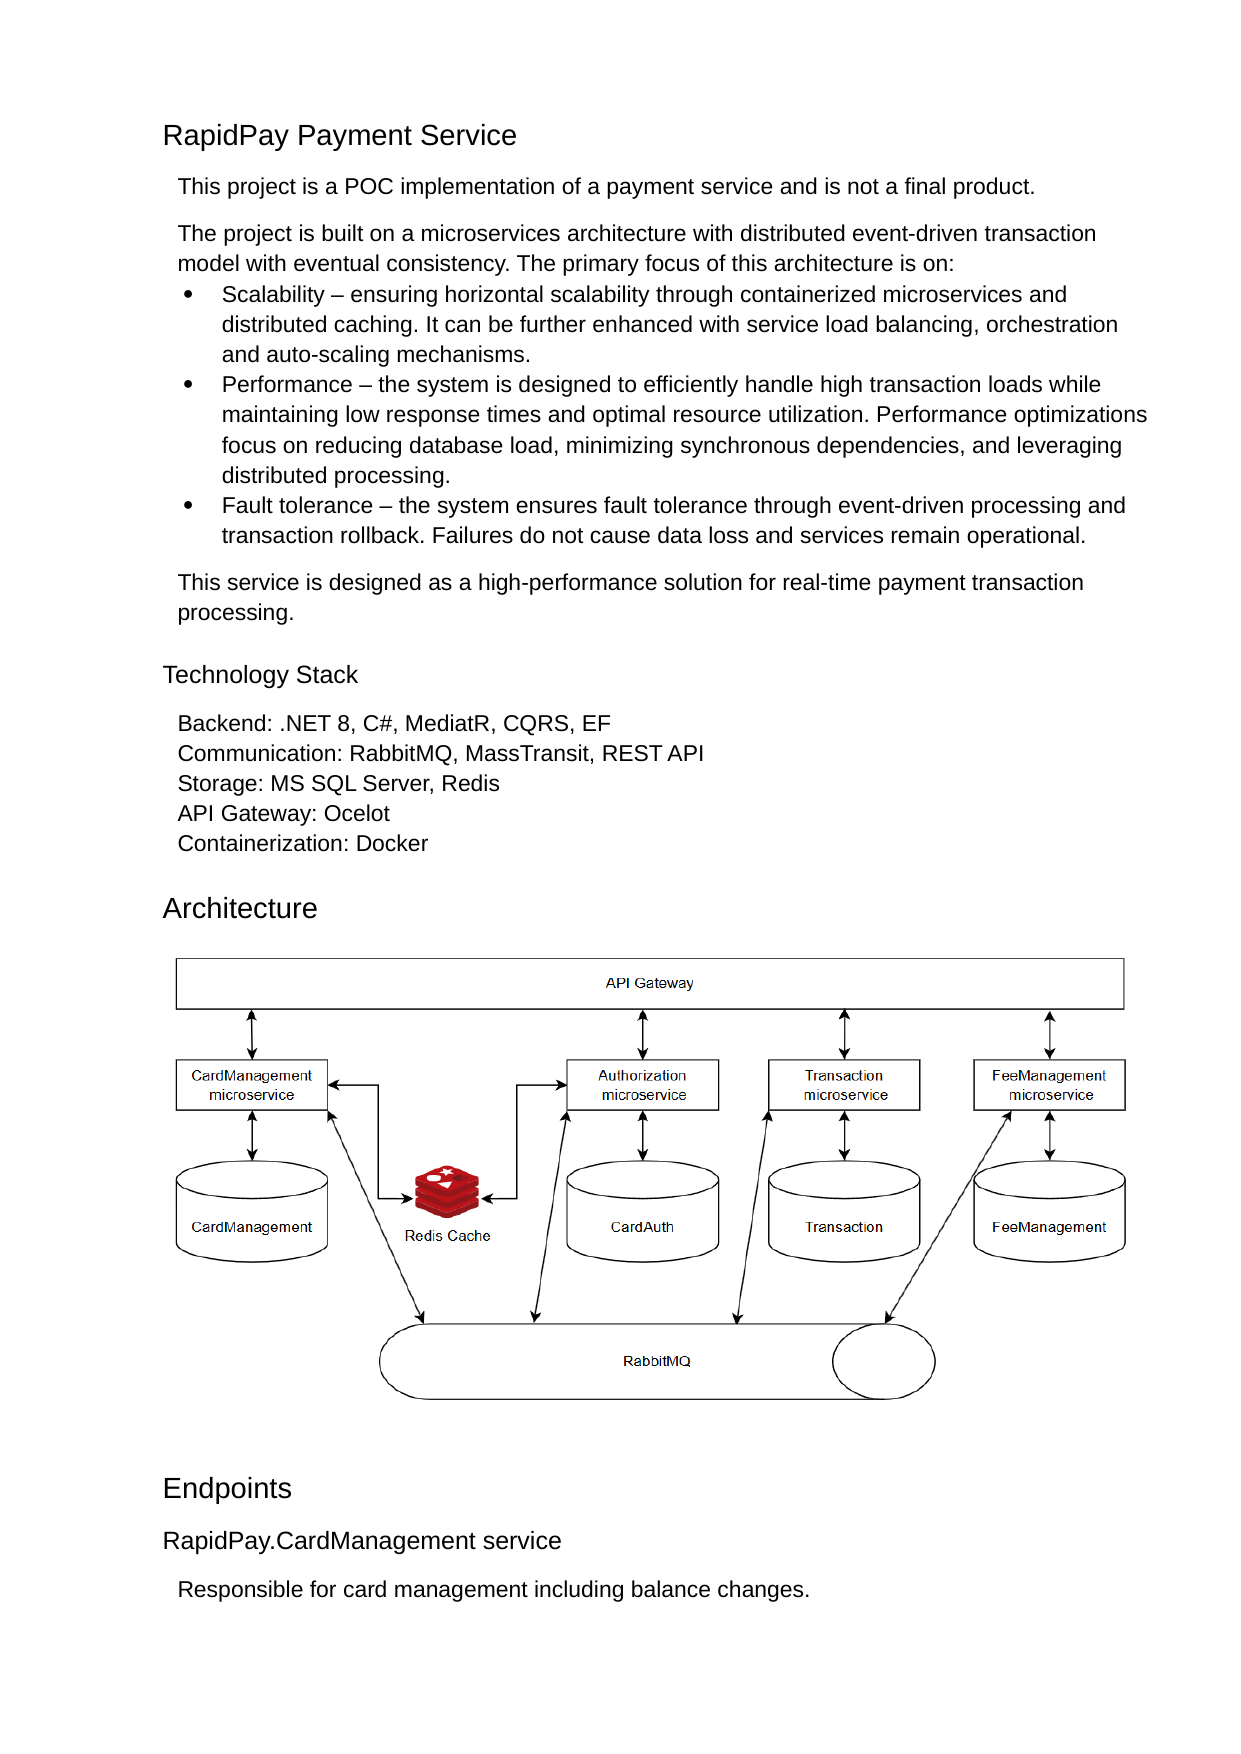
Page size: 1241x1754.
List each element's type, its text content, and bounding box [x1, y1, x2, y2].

text Technology Stack [162, 660, 1152, 688]
text Endpoints [162, 1471, 1152, 1504]
list Scalability – ensuring horizontal scalability through containerized microservices and distributed caching. It can be further enhanced with service load balancing, orchestration and auto-scaling mechanisms. [184, 281, 1152, 367]
list Performance – the system is designed to efficiently handle high transaction loads while maintaining low response times and optimal resource utilization. Performance optimizations focus on reducing database load, minimizing synchronous dependencies, and leveraging distributed processing. [184, 371, 1152, 488]
list Fault tolerance – the system ensures fault tolerance through event-driven processing and transaction rollback. Failures do not cause data loss and services remain operational. [184, 492, 1152, 549]
text Backend: .NET 8, C#, MediatR, CQRS, EF [177, 709, 1152, 736]
text This service is designed as a high-performance solution for real-time payment transaction processing. [177, 569, 1152, 626]
text The project is built on a microservices architecture with distributed event-driven transaction model with eventual consistency. The primary focus of this architecture is on: [177, 220, 1152, 277]
text RapidPay.CardManagement service [162, 1526, 1152, 1555]
text Storage: MS SQL Server, Redis [177, 770, 1152, 796]
text Architecture [162, 891, 1152, 924]
text Containerization: Docker [177, 830, 1152, 857]
text This project is a POC implementation of a payment service and is not a final product. [177, 173, 1152, 200]
text API Gateway: Ocelot [177, 800, 1152, 826]
text Responsible for card management including balance changes. [177, 1576, 1152, 1602]
picture [162, 946, 1137, 1412]
text RapidPay Payment Service [162, 118, 1152, 152]
text Communication: RabbitMQ, MassTransit, REST API [177, 740, 1152, 766]
